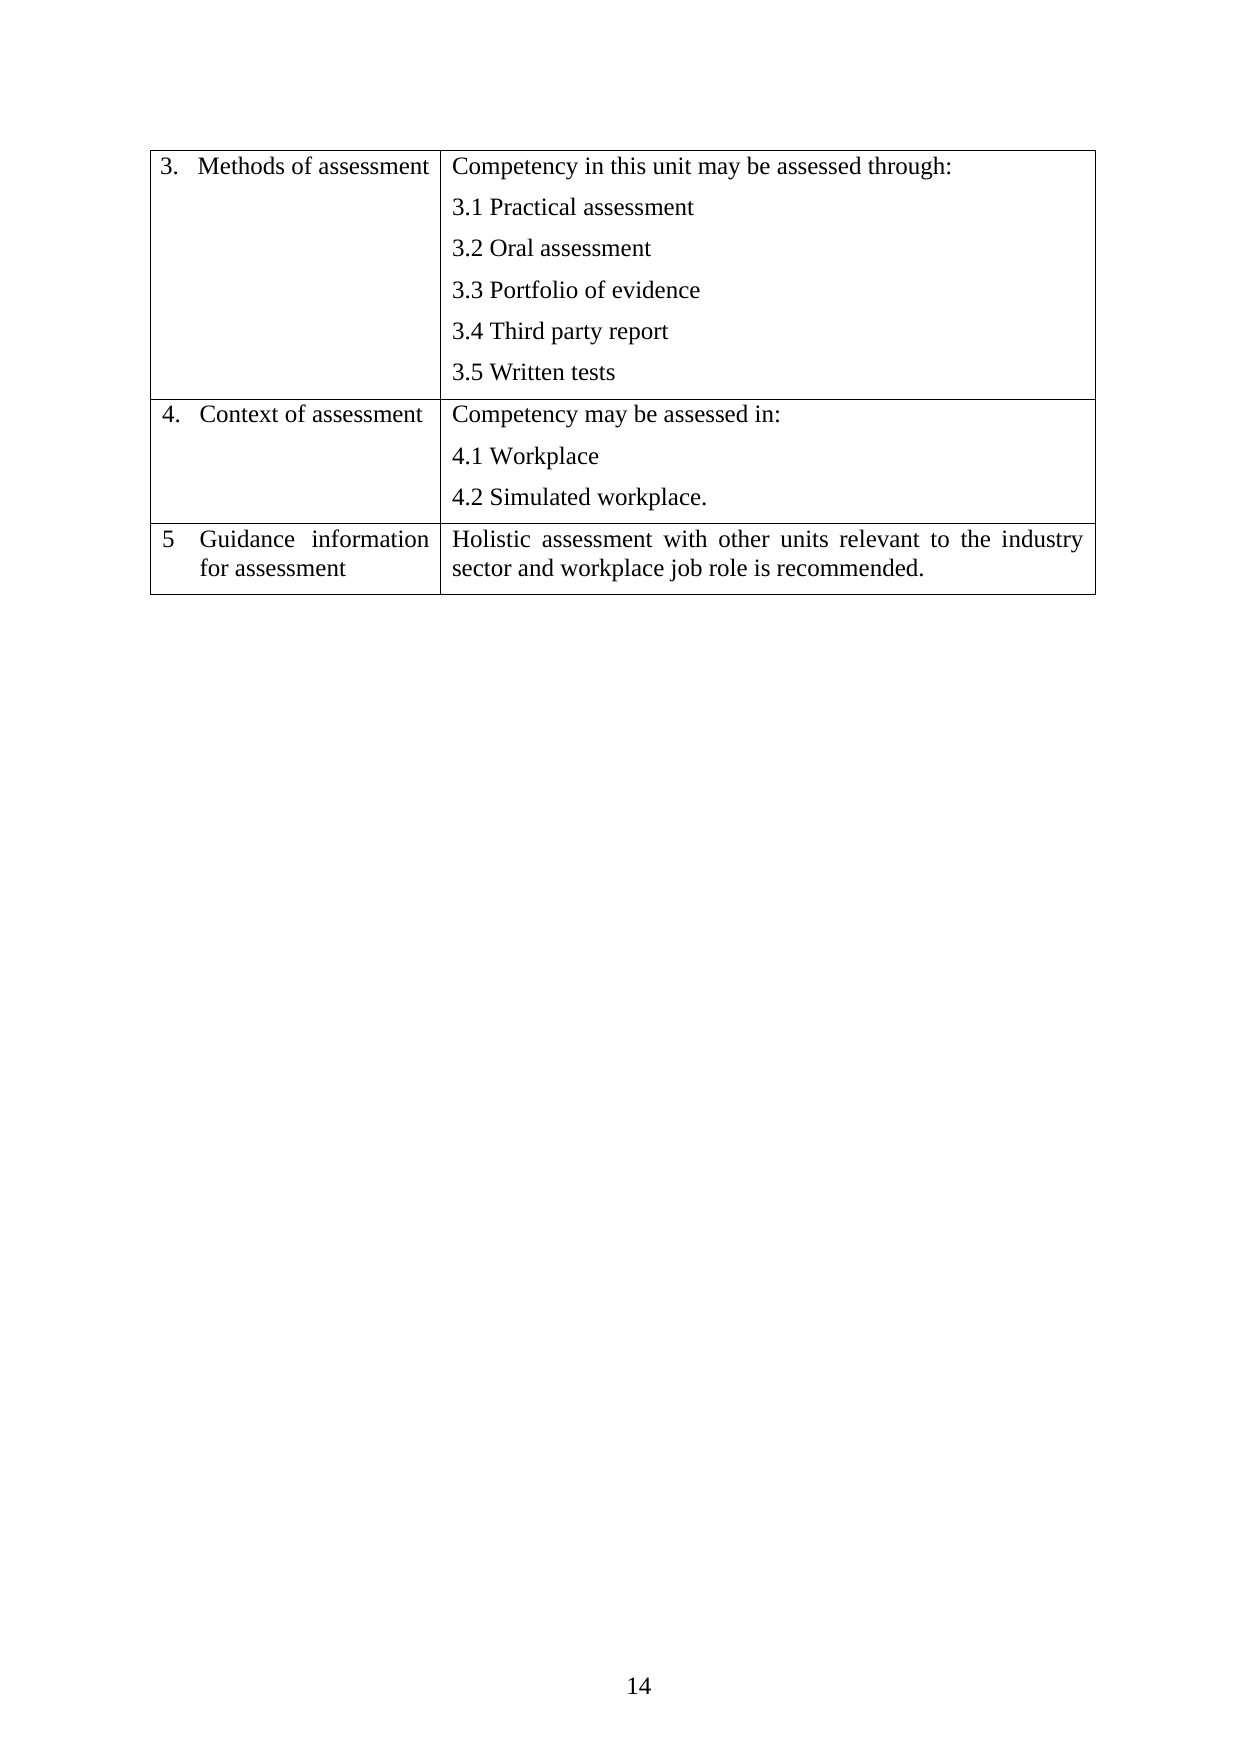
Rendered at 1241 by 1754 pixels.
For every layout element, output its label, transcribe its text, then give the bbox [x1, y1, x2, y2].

table_cell Competency in this unit may be assessed through: Practical assessment Oral assessment Portfolio of evidence Third party report Written tests [441, 151, 1095, 398]
table_cell Competency may be assessed in: Workplace Simulated workplace. [441, 400, 1095, 523]
table_cell Holistic assessment with other units relevant to the industry sector and workplace job role is recommended. [441, 524, 1095, 594]
table_cell Methods of assessment [151, 151, 440, 398]
table_cell Guidance information for assessment [151, 524, 440, 594]
table_cell Context of assessment [151, 400, 440, 523]
